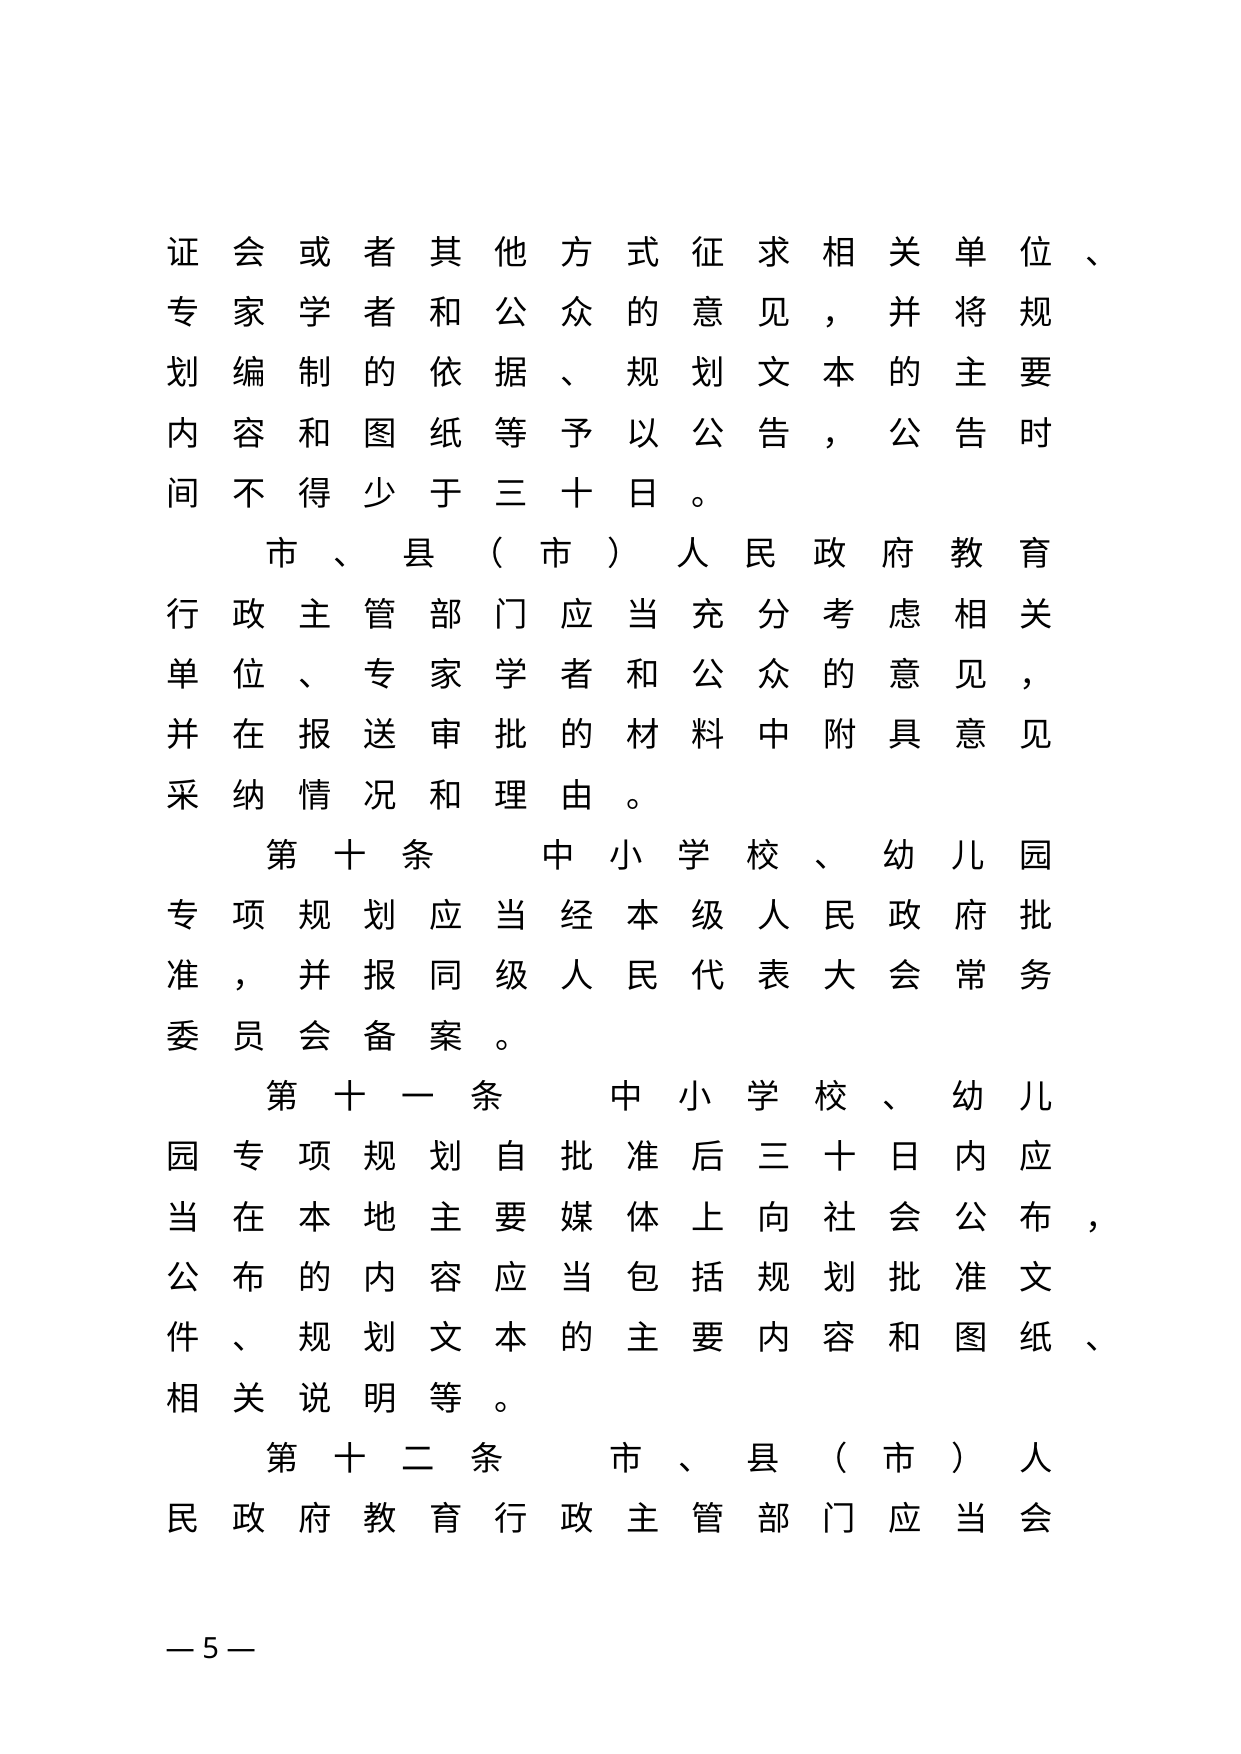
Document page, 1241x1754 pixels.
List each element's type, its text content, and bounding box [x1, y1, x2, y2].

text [167, 1426, 1085, 1546]
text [167, 219, 1085, 521]
text 第十条 中小学校、幼儿园专项规划应当经本级人民政府批准，并报同级人民代表大会常务委员会备案。 [167, 823, 1085, 1064]
text 第十一条 中小学校、幼儿园专项规划自批准后三十日内应当在本地主要媒体上向社会公布，公布的内容应当包括规划批准文件、规划文本的主要内容和图纸、相关说明等。 [167, 1064, 1085, 1426]
text 市、县（市）人民政府教育行政主管部门应当充分考虑相关单位、专家学者和公众的意见，并在报送审批的材料中附具意见采纳情况和理由。 [167, 521, 1085, 823]
